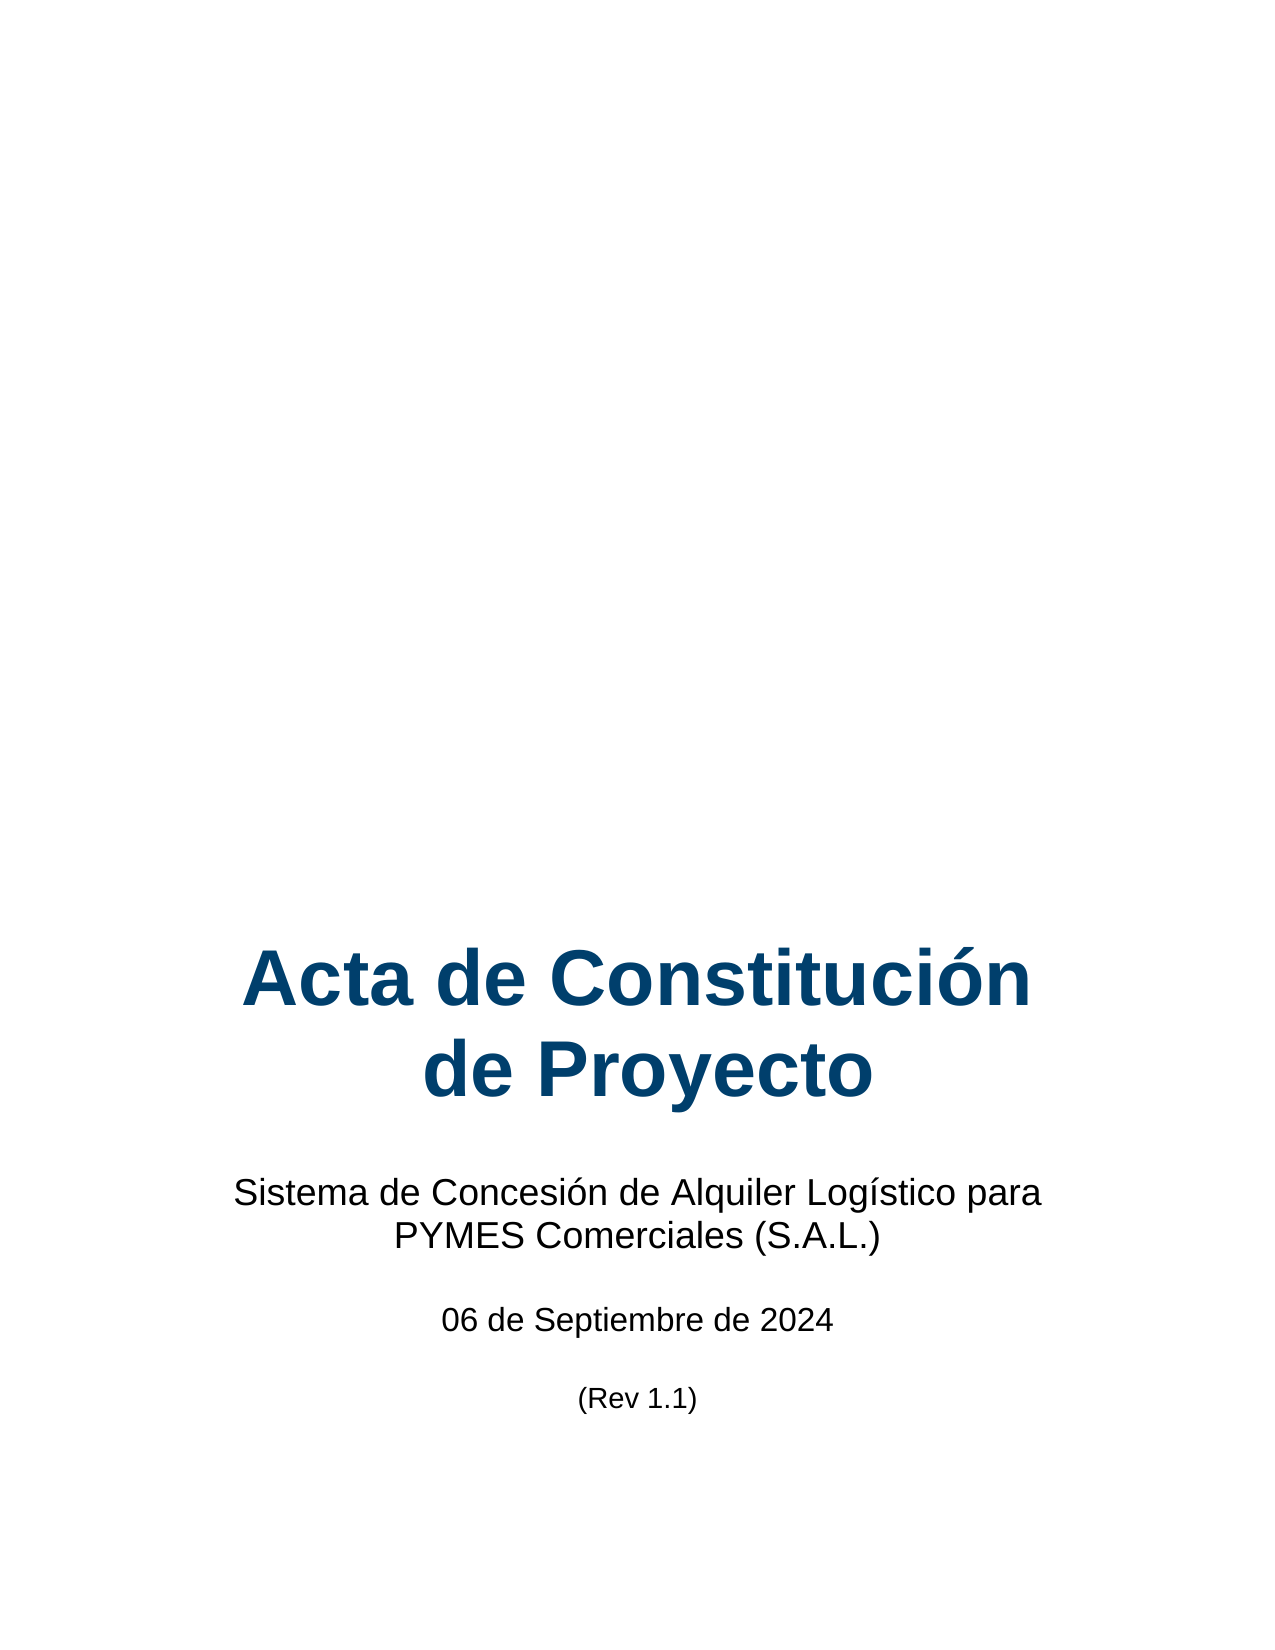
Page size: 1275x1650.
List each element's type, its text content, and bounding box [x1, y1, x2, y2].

text de Proyecto [177, 1022, 1098, 1113]
text (Rev 1.1) [177, 1382, 1098, 1415]
text Acta de Constitución [177, 931, 1098, 1022]
text Sistema de Concesión de Alquiler Logístico para PYMES Comerciales (S.A.L.) [177, 1171, 1098, 1257]
text 06 de Septiembre de 2024 [177, 1300, 1098, 1338]
